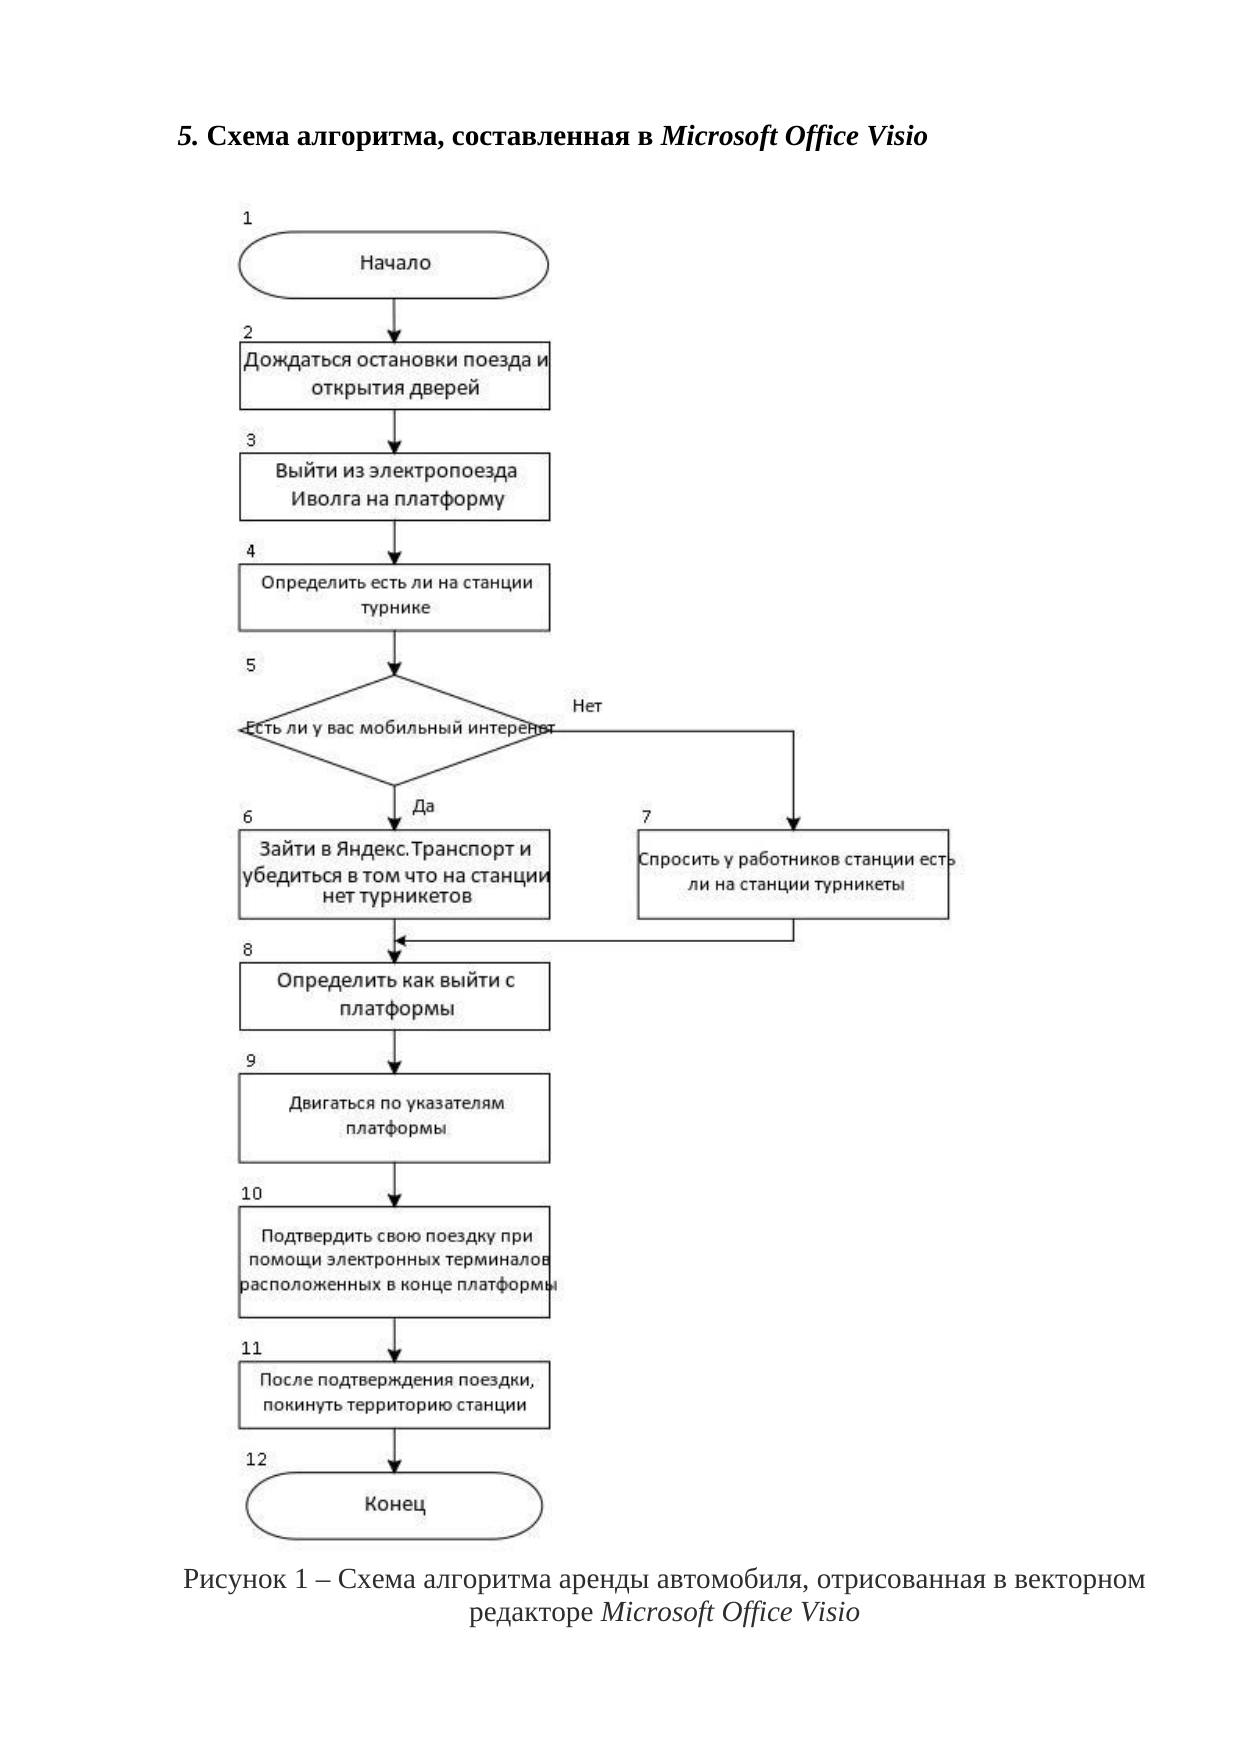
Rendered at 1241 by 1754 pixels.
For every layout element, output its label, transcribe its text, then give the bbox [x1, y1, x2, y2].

picture [177, 151, 987, 1561]
list Рисунок 1 – Схема алгоритма аренды автомобиля, отрисованная в векторном редакторе Microsoft Office Visio [177, 1561, 1152, 1628]
list Схема алгоритма, составленная в Microsoft Office Visio [177, 118, 1152, 152]
